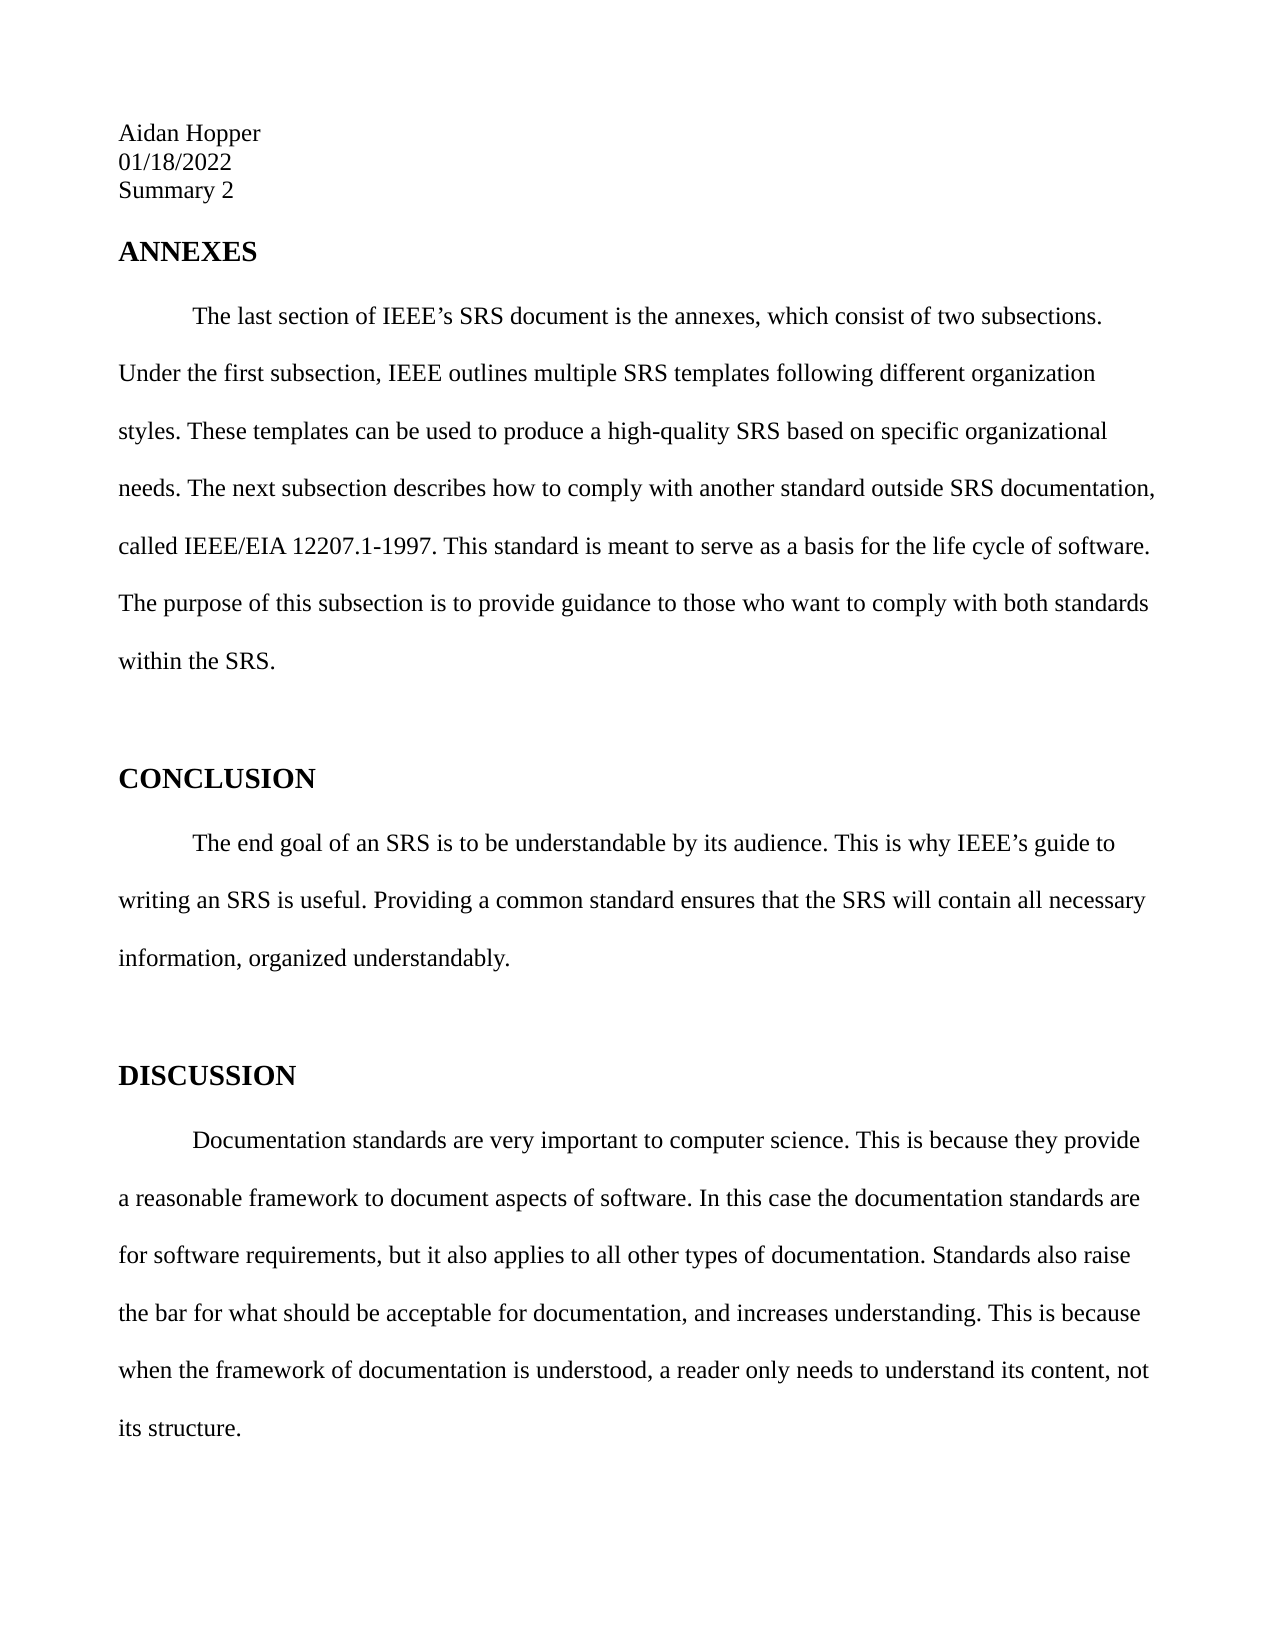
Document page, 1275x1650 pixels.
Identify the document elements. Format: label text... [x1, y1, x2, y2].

text DISCUSSION [118, 1058, 1157, 1092]
text The last section of IEEE’s SRS document is the annexes, which consist of two subsections. Under the first subsection, IEEE outlines multiple SRS templates following different organization styles. These templates can be used to produce a high-quality SRS based on specific organizational needs. The next subsection describes how to comply with another standard outside SRS documentation, called IEEE/EIA 12207.1-1997. This standard is meant to serve as a basis for the life cycle of software. The purpose of this subsection is to provide guidance to those who want to comply with both standards within the SRS. [118, 301, 1157, 675]
text The end goal of an SRS is to be understandable by its audience. This is why IEEE’s guide to writing an SRS is useful. Providing a common standard ensures that the SRS will contain all necessary information, organized understandably. [118, 828, 1157, 972]
text ANNEXES [118, 234, 1157, 267]
text CONCLUSION [118, 761, 1157, 794]
text Documentation standards are very important to computer science. This is because they provide a reasonable framework to document aspects of software. In this case the documentation standards are for software requirements, but it also applies to all other types of documentation. Standards also raise the bar for what should be acceptable for documentation, and increases understanding. This is because when the framework of documentation is understood, a reader only needs to understand its content, not its structure. [118, 1125, 1157, 1441]
